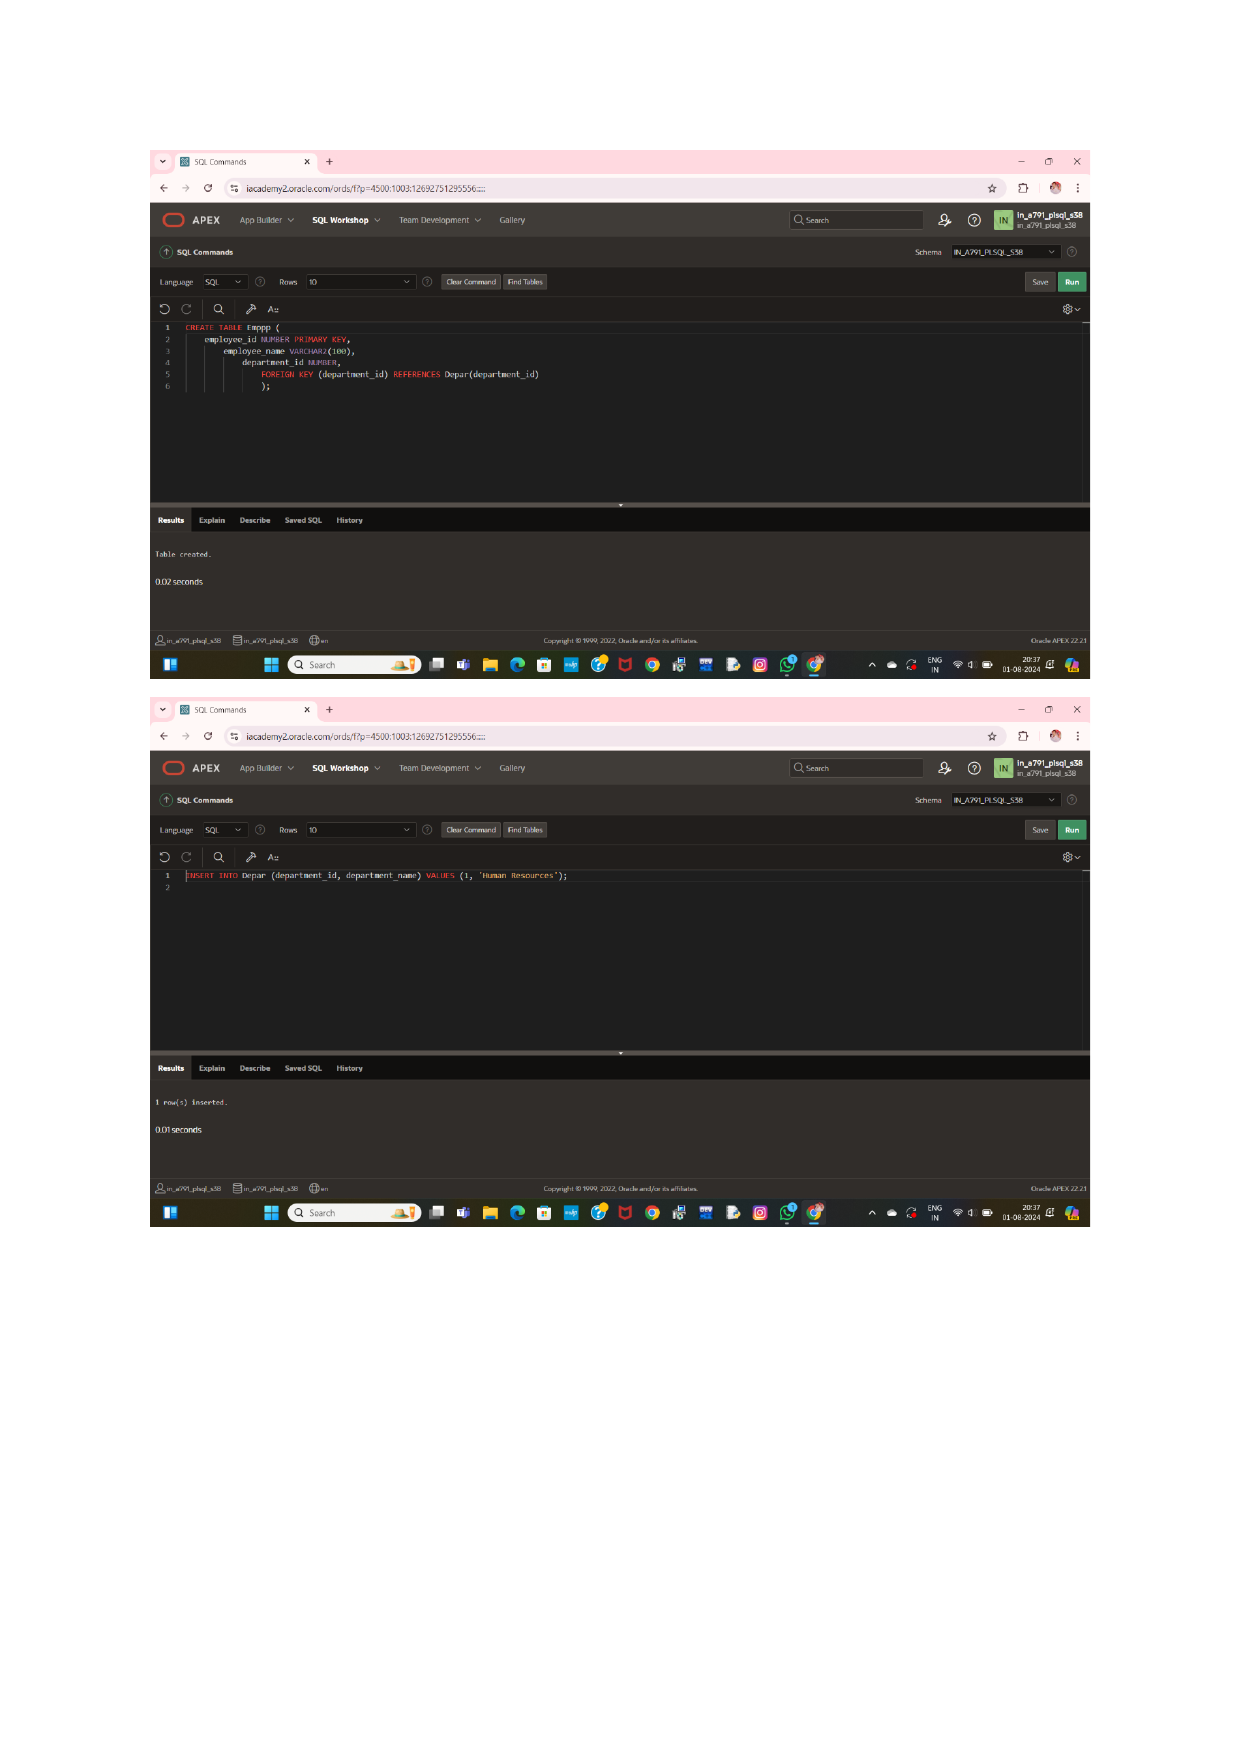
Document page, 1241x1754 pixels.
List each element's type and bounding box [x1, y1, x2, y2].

picture [150, 697, 1091, 1227]
picture [150, 150, 1091, 679]
